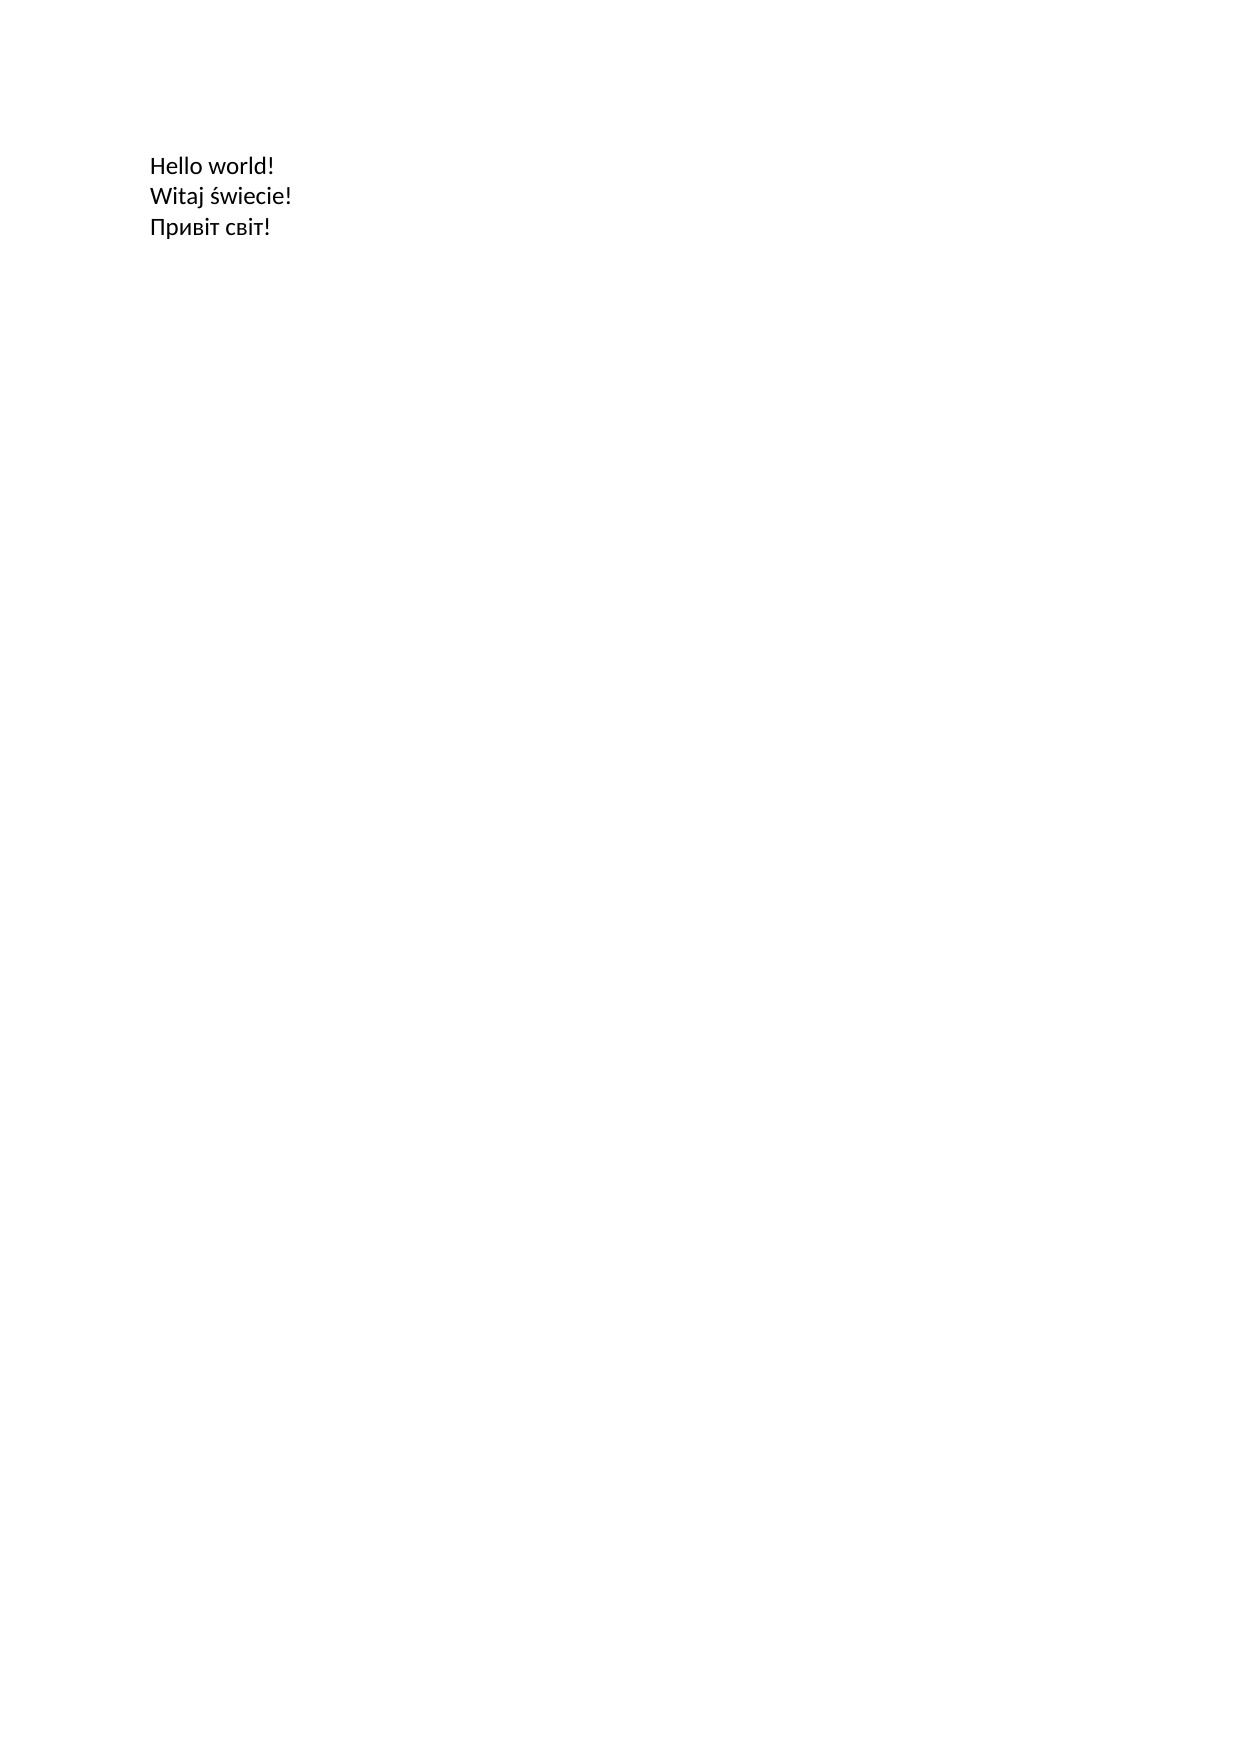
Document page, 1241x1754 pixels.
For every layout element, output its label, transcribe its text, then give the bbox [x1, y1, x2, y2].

text Hello world! [150, 150, 1090, 181]
text Witaj świecie! [150, 181, 1090, 211]
text Привіт світ! [150, 211, 1090, 242]
